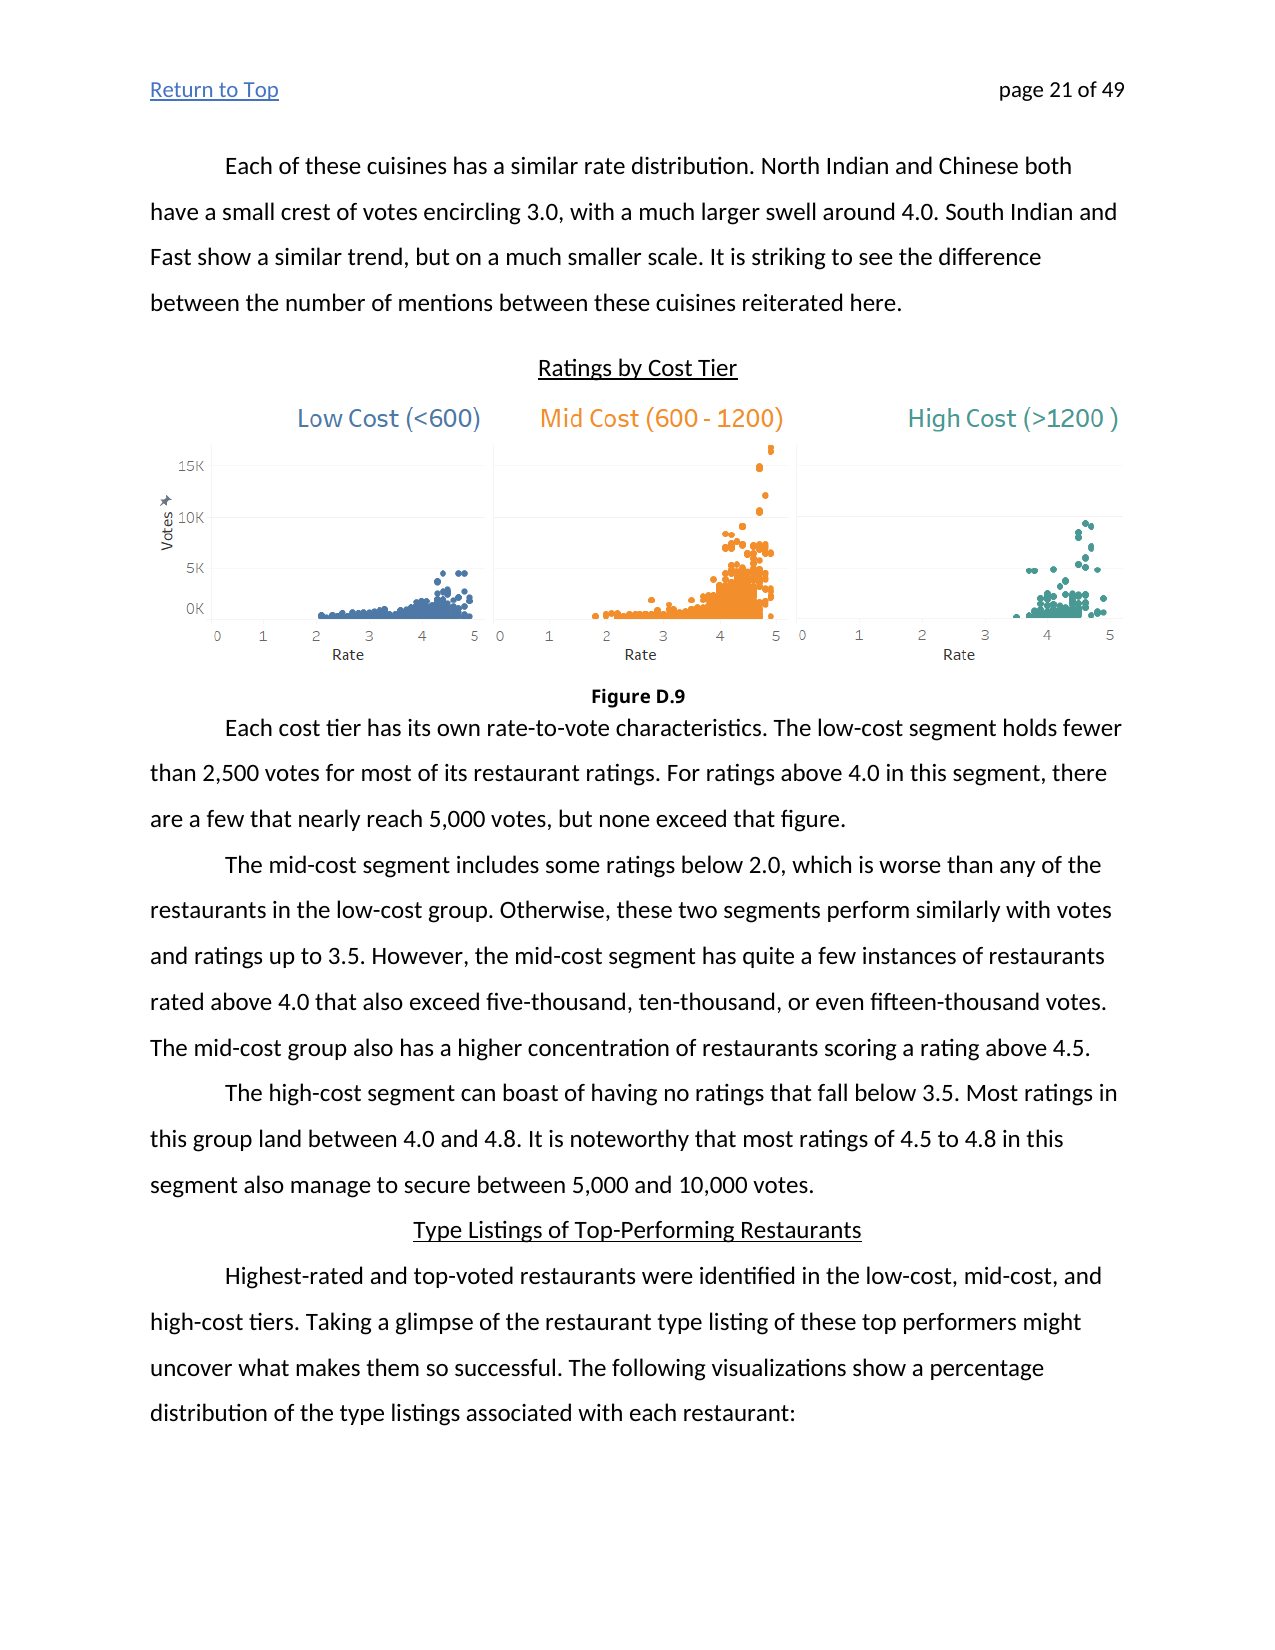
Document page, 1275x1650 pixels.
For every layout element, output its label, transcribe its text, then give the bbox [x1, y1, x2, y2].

text Ratings by Cost Tier [150, 352, 1125, 382]
text The mid-cost segment includes some ratings below 2.0, which is worse than any of the restaurants in the low-cost group. Otherwise, these two segments perform similarly with votes and ratings up to 3.5. However, the mid-cost segment has quite a few instances of restaurants rated above 4.0 that also exceed five-thousand, ten-thousand, or even fifteen-thousand votes. The mid-cost group also has a higher concentration of restaurants scoring a rating above 4.5. [150, 849, 1125, 1062]
picture [150, 397, 1125, 671]
text Each cost tier has its own rate-to-vote characteristics. The low-cost segment holds fewer than 2,500 votes for most of its restaurant ratings. For ratings above 4.0 in this segment, there are a few that nearly reach 5,000 votes, but none exceed that figure. [150, 712, 1125, 834]
text Type Listings of Top-Performing Restaurants [150, 1215, 1125, 1245]
text Highest-rated and top-voted restaurants were identified in the low-cost, mid-cost, and high-cost tiers. Taking a glimpse of the restaurant type listing of these top performers might uncover what makes them so successful. The following visualizations show a percentage distribution of the type listings associated with each restaurant: [150, 1260, 1125, 1428]
text The high-cost segment can boast of having no ratings that fall below 3.5. Most ratings in this group land between 4.0 and 4.8. It is noteworthy that most ratings of 4.5 to 4.8 in this segment also manage to secure between 5,000 and 10,000 votes. [150, 1077, 1125, 1199]
text Each of these cuisines has a similar rate distribution. North Indian and Chinese both have a small crest of votes encircling 3.0, with a much larger swell around 4.0. South Indian and Fast show a similar trend, but on a much smaller scale. It is striking to see the difference between the number of mentions between these cuisines reiterated here. [150, 150, 1125, 318]
